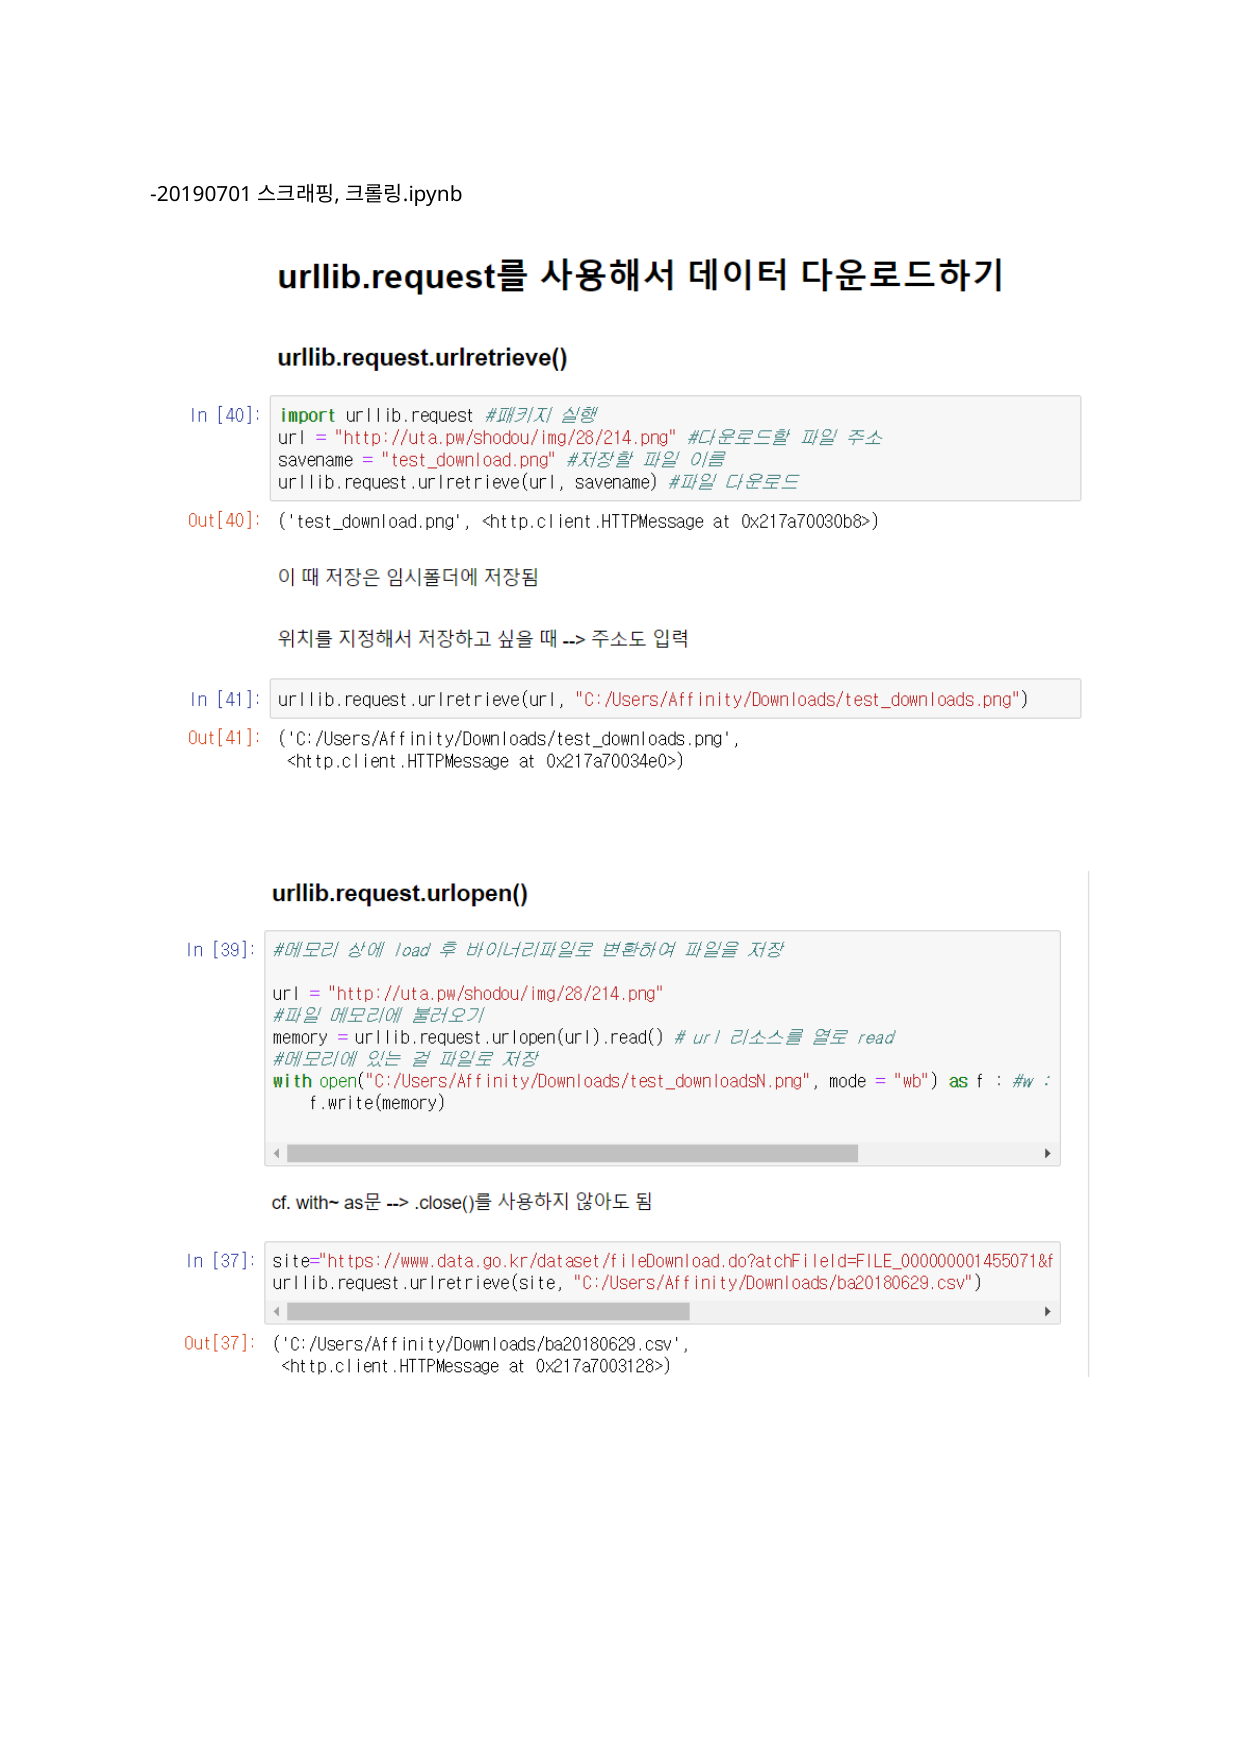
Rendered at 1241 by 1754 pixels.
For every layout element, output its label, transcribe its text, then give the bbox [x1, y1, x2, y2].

picture [150, 871, 1090, 1377]
text -20190701 스크래핑, 크롤링.ipynb [150, 177, 1090, 207]
picture [150, 232, 1091, 793]
